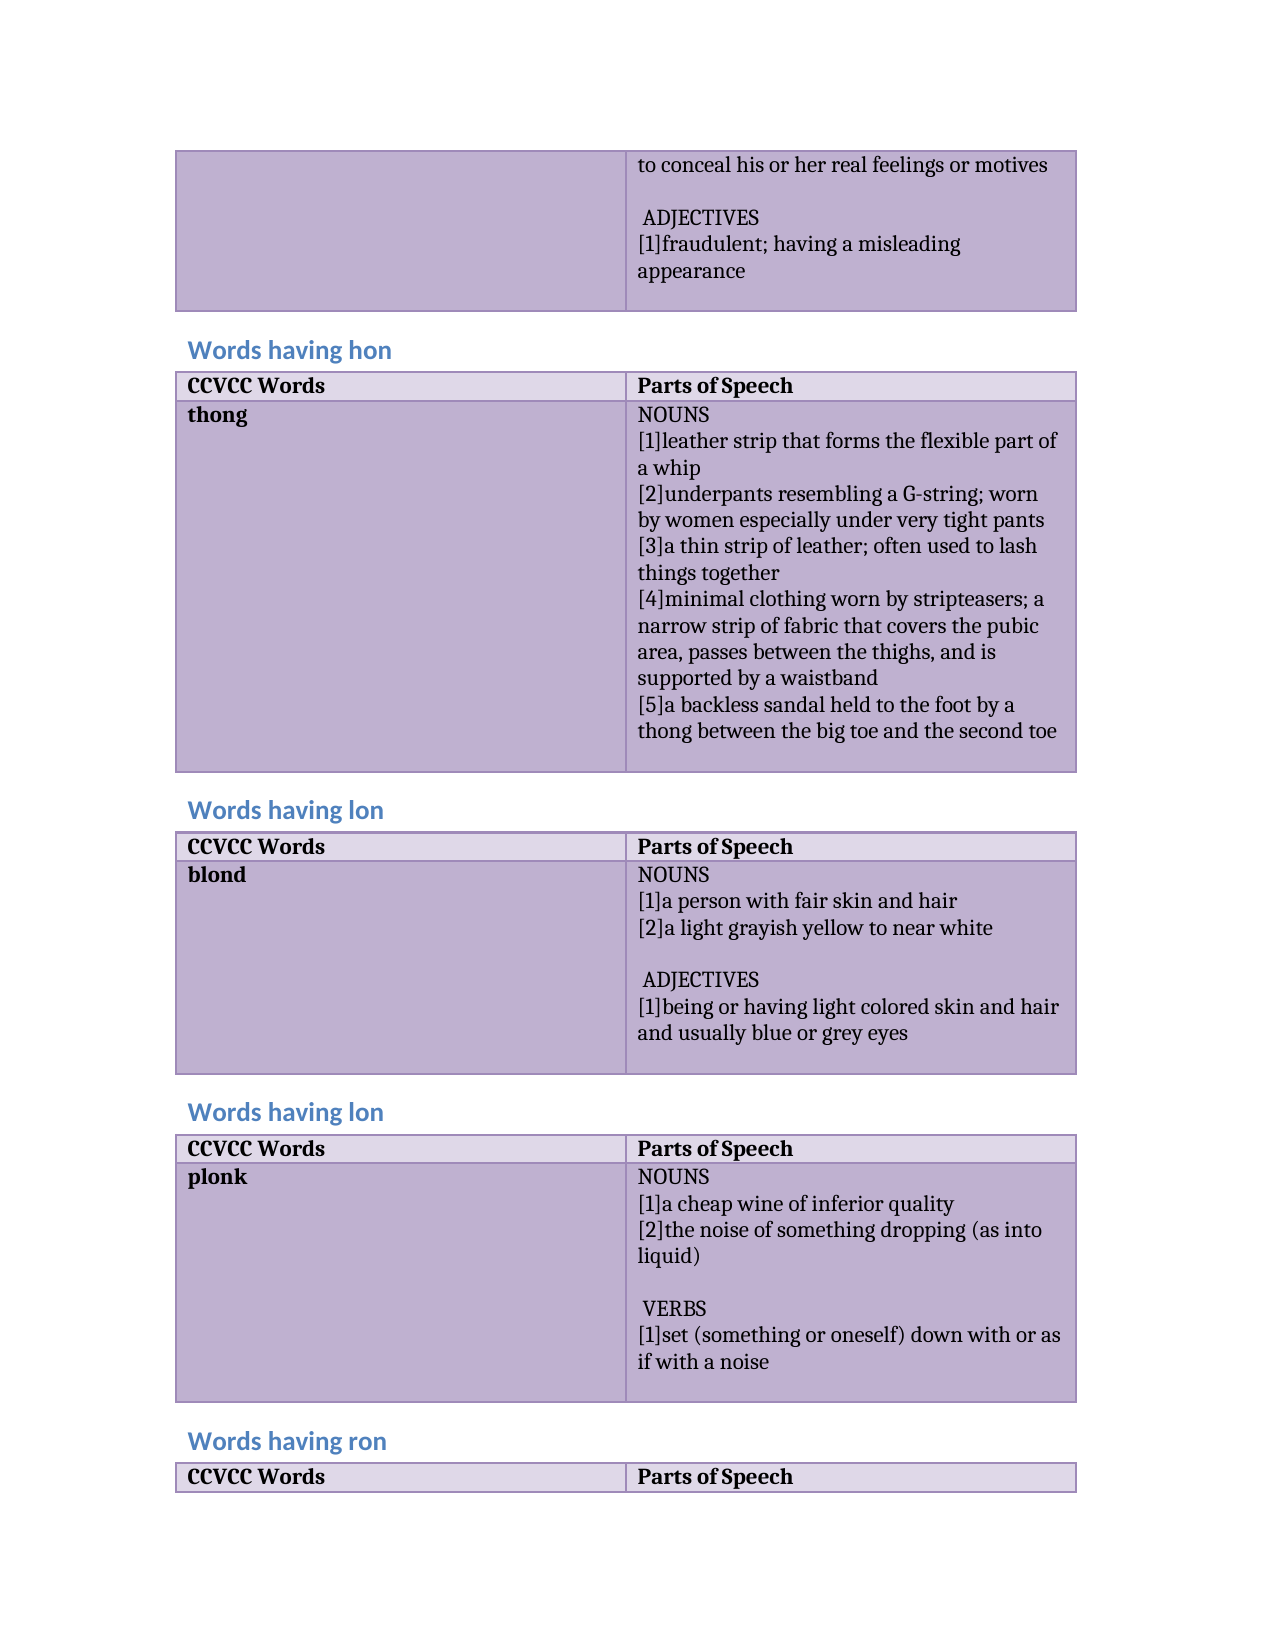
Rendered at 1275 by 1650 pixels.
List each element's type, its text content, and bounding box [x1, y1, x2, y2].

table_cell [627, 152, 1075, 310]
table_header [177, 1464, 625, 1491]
subtitle Words having ron [187, 1424, 1087, 1457]
subtitle Words having lon [187, 793, 1087, 826]
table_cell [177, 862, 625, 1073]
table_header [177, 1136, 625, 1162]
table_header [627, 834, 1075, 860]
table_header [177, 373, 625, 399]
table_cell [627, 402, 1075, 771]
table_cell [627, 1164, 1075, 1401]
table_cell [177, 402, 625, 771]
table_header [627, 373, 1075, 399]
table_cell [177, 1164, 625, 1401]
subtitle Words having hon [187, 333, 1087, 366]
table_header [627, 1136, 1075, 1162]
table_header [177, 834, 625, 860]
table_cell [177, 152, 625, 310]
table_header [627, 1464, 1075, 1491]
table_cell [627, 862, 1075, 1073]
subtitle Words having lon [187, 1096, 1087, 1129]
